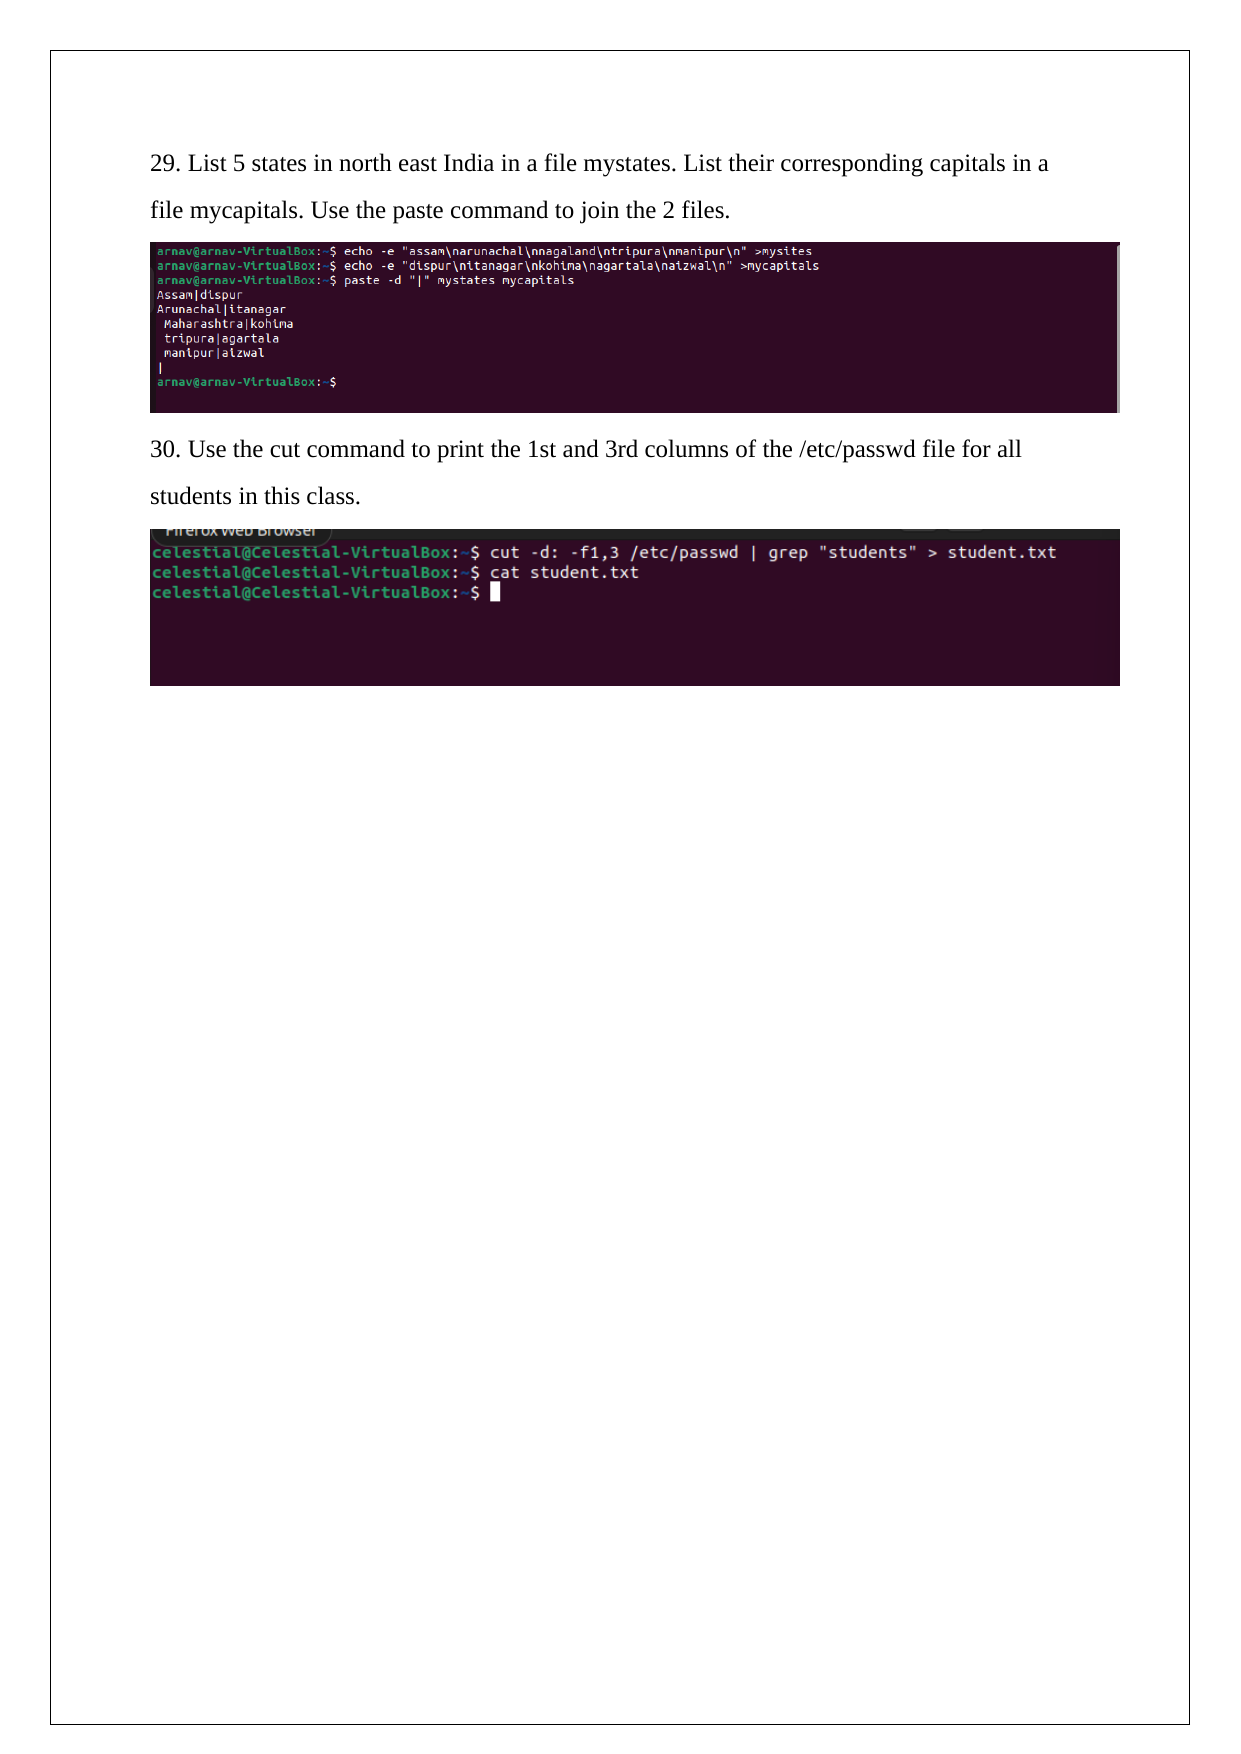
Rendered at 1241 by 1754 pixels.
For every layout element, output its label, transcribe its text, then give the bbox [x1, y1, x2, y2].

list Use the cut command to print the 1st and 3rd columns of the /etc/passwd file for all students in this class. [150, 434, 1022, 510]
picture [150, 242, 1120, 413]
picture [150, 529, 1120, 686]
list List 5 states in north east India in a file mystates. List their corresponding capitals in a file mycapitals. Use the paste command to join the 2 files. [150, 148, 1088, 224]
